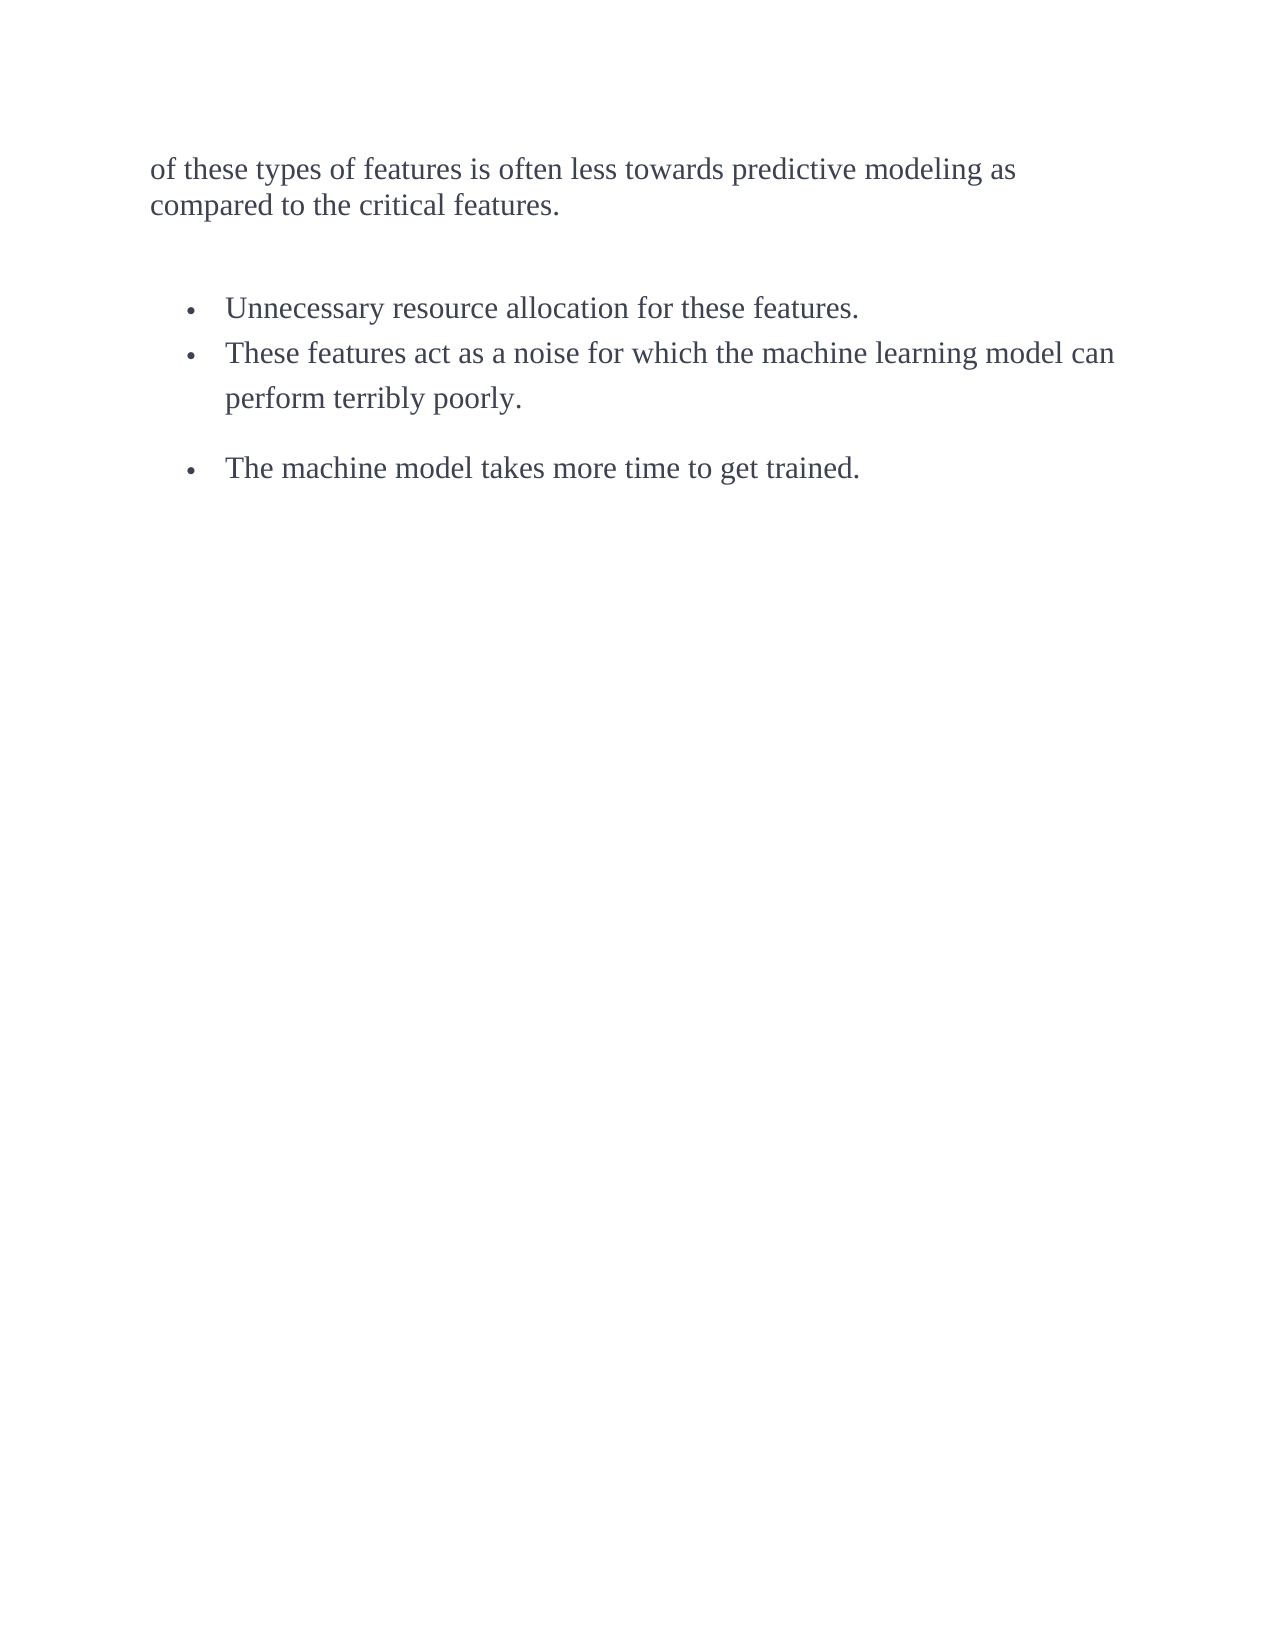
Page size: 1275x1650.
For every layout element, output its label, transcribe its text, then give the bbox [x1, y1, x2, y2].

list Unnecessary resource allocation for these features. [187, 280, 1125, 325]
list These features act as a noise for which the machine learning model can perform terribly poorly. [187, 325, 1125, 415]
list The machine model takes more time to get trained. [187, 440, 1125, 485]
